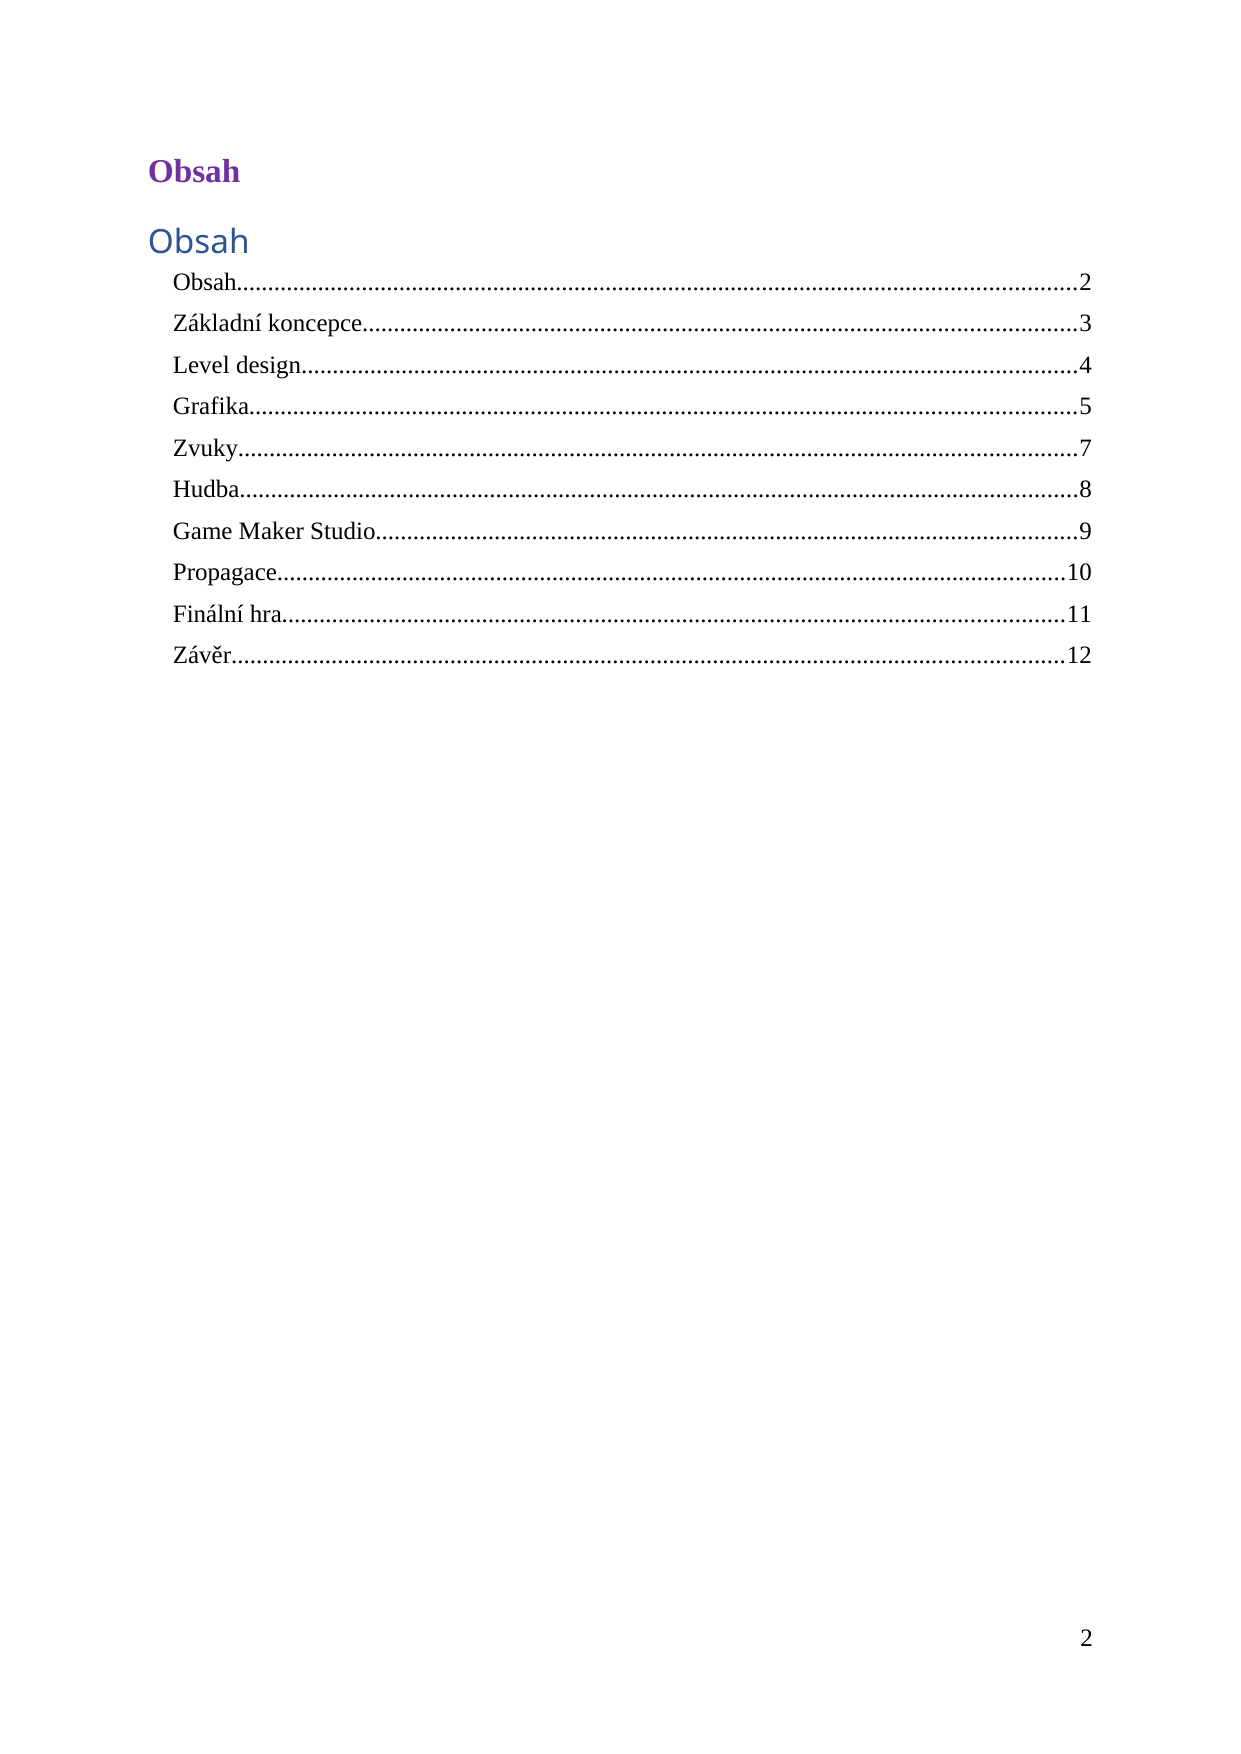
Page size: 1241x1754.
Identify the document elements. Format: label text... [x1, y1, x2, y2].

subtitle Obsah [148, 152, 1093, 190]
